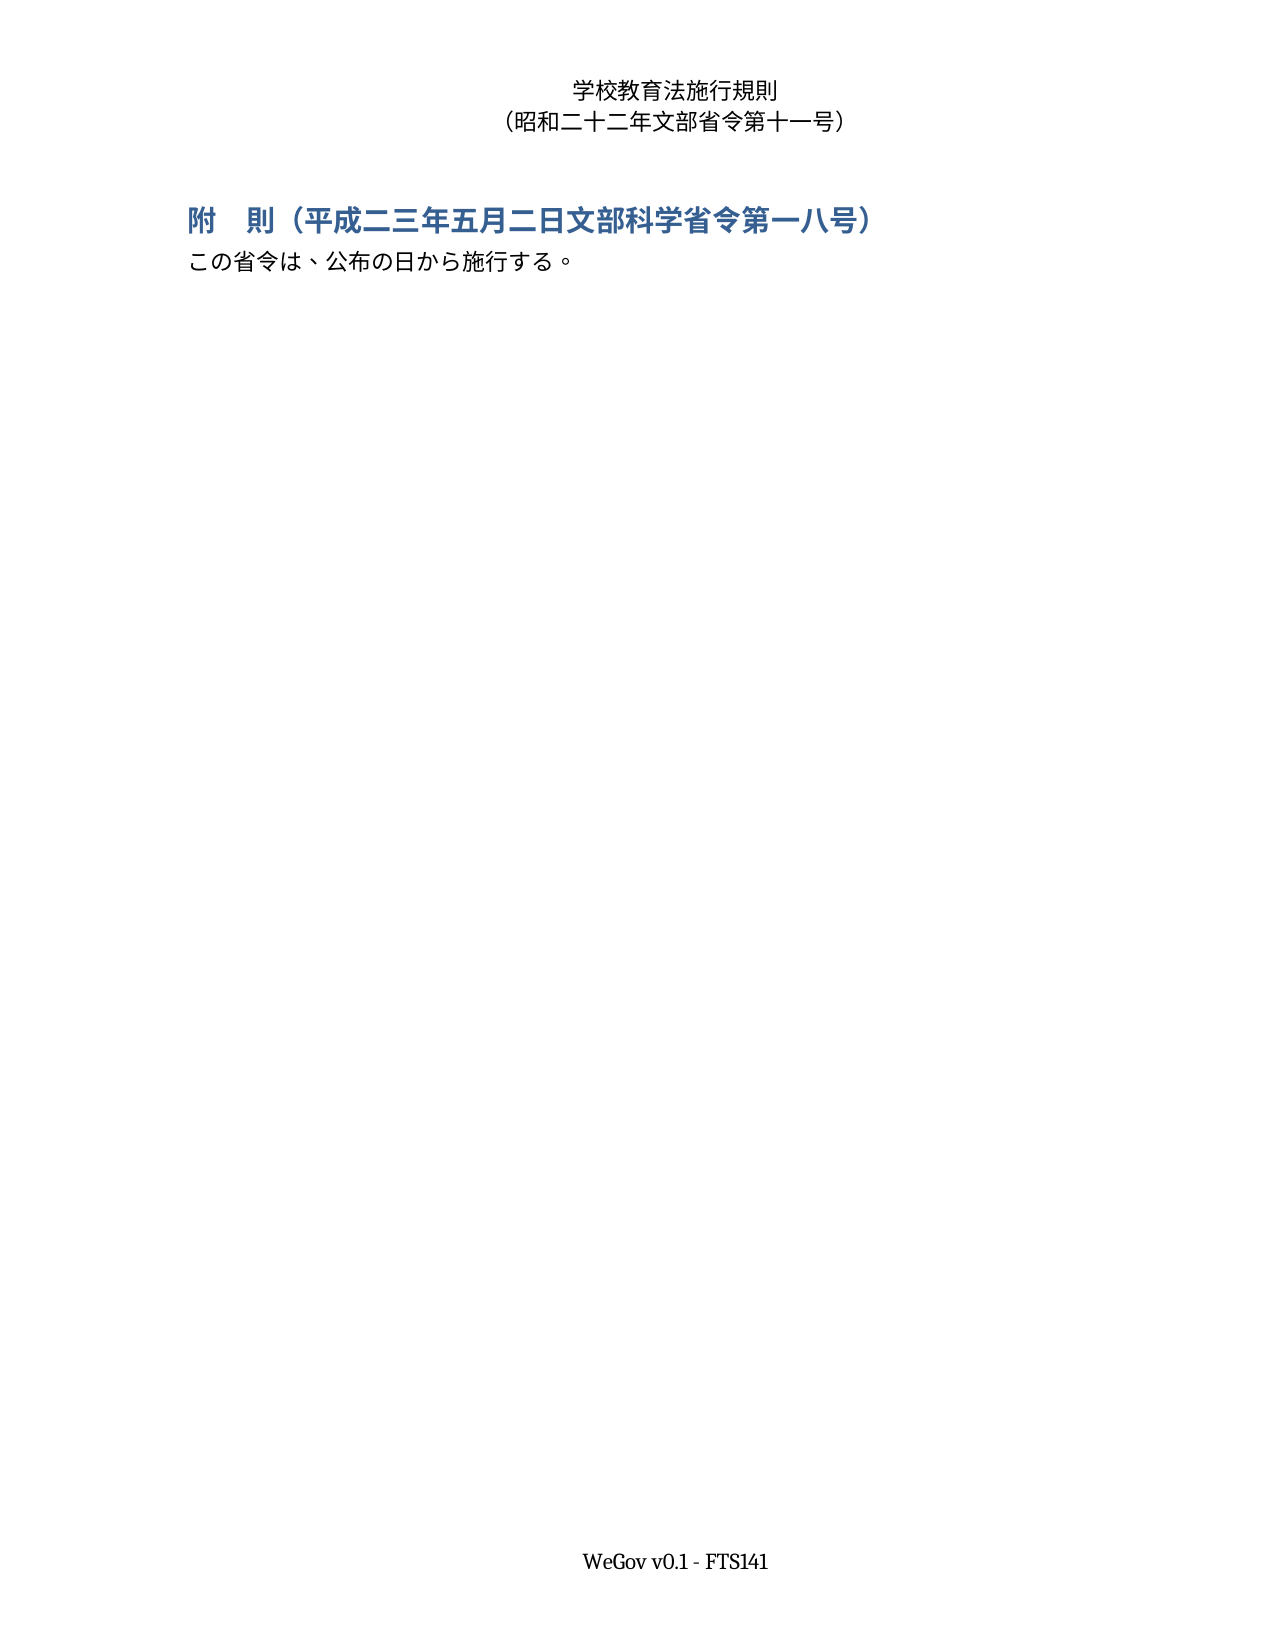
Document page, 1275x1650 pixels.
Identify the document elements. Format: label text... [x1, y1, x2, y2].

subtitle 附 則（平成二三年五月二日文部科学省令第一八号） [187, 200, 1087, 240]
text この省令は、公布の日から施行する。 [187, 246, 1087, 277]
